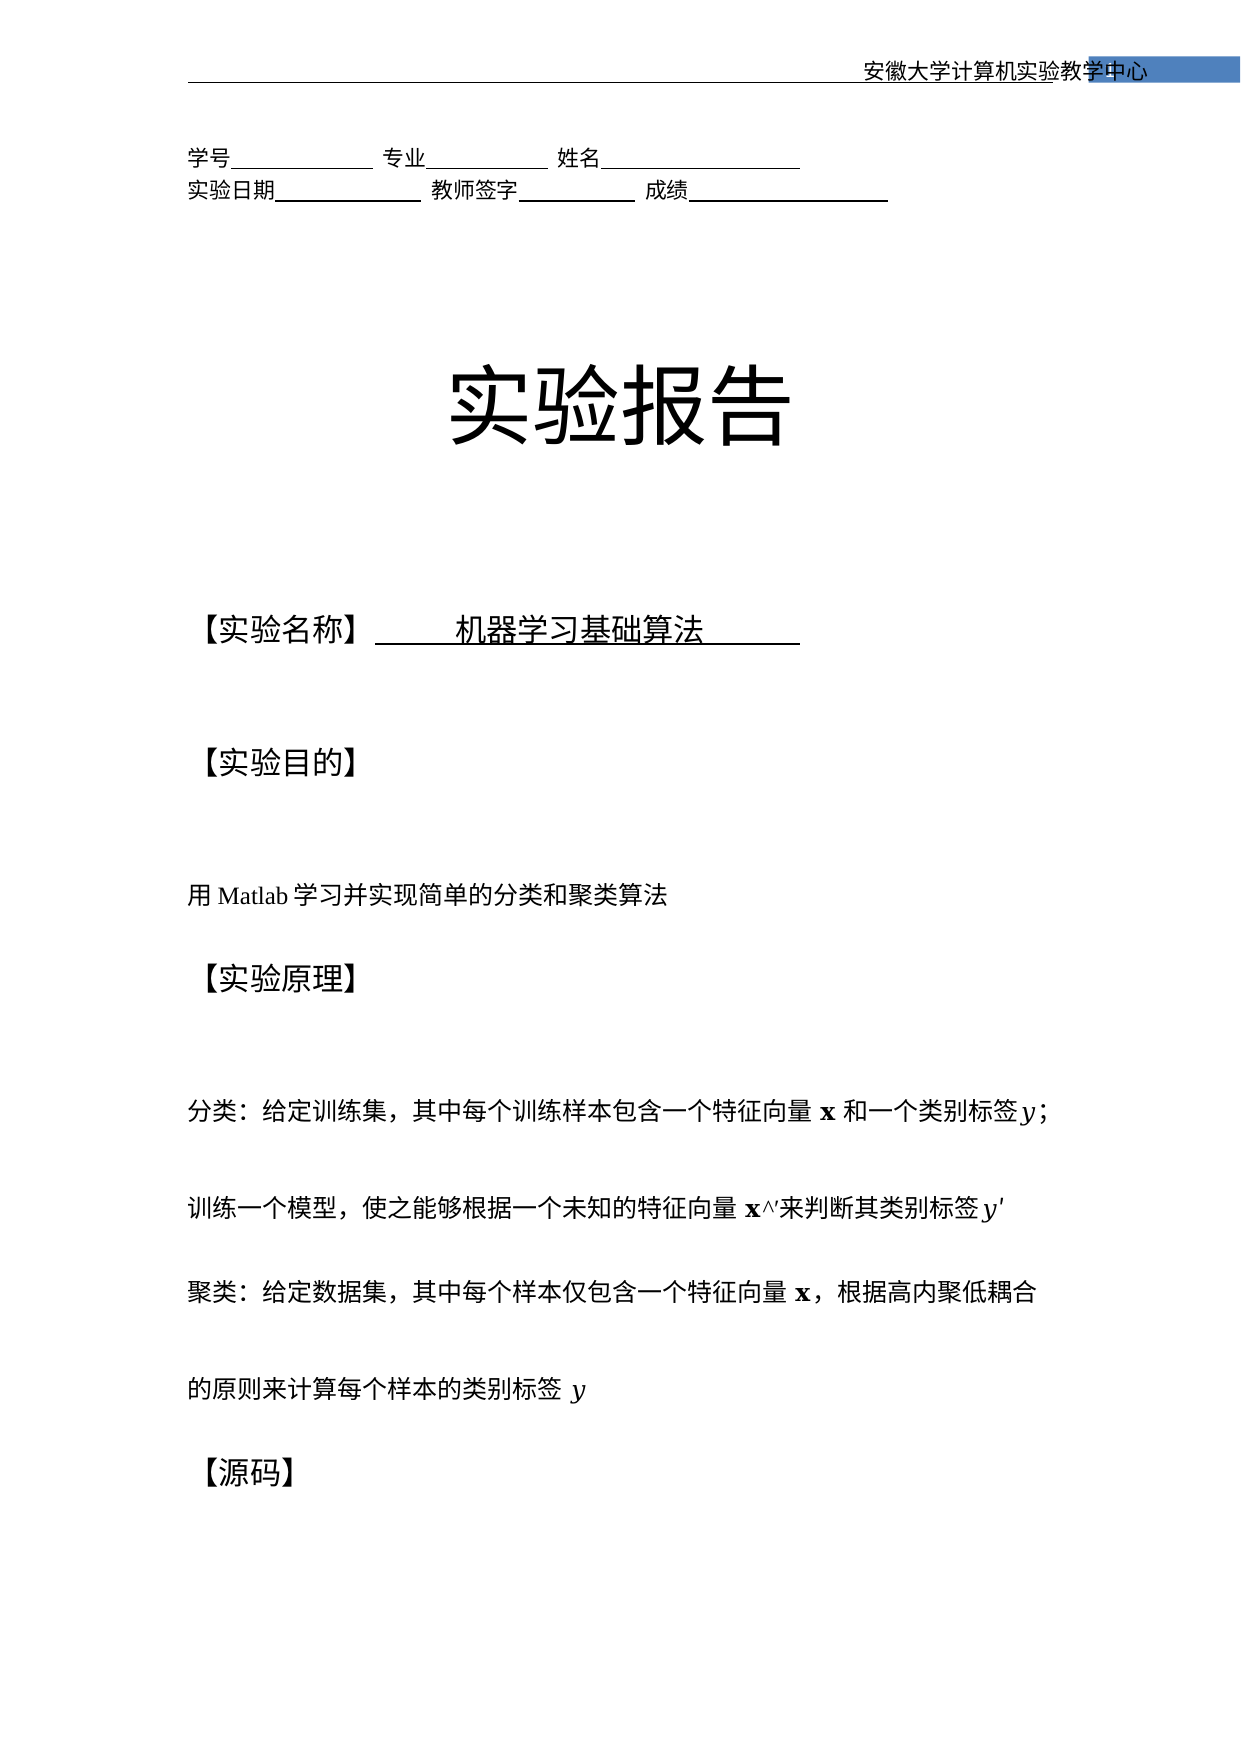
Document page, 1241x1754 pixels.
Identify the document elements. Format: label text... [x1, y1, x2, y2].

text 实验报告 [187, 335, 1053, 465]
text 【实验名称】 机器学习基础算法 [187, 595, 1053, 660]
text 聚类：给定数据集，其中每个样本仅包含一个特征向量 𝐱，根据高内聚低耦合的原则来计算每个样本的类别标签 𝑦 [187, 1258, 1053, 1420]
text 实验日期 教师签字 成绩 [187, 173, 1053, 205]
text 用Matlab学习并实现简单的分类和聚类算法 [187, 861, 1053, 926]
text 【实验原理】 [187, 944, 1053, 1009]
text 学号 专业 姓名 [187, 140, 1053, 173]
text 【源码】 [187, 1438, 1053, 1503]
text 分类：给定训练集，其中每个训练样本包含一个特征向量 𝐱 和一个类别标签𝑦；训练一个模型，使之能够根据一个未知的特征向量 𝐱^′来判断其类别标签𝑦′ [187, 1077, 1053, 1239]
text 【实验目的】 [187, 728, 1053, 793]
